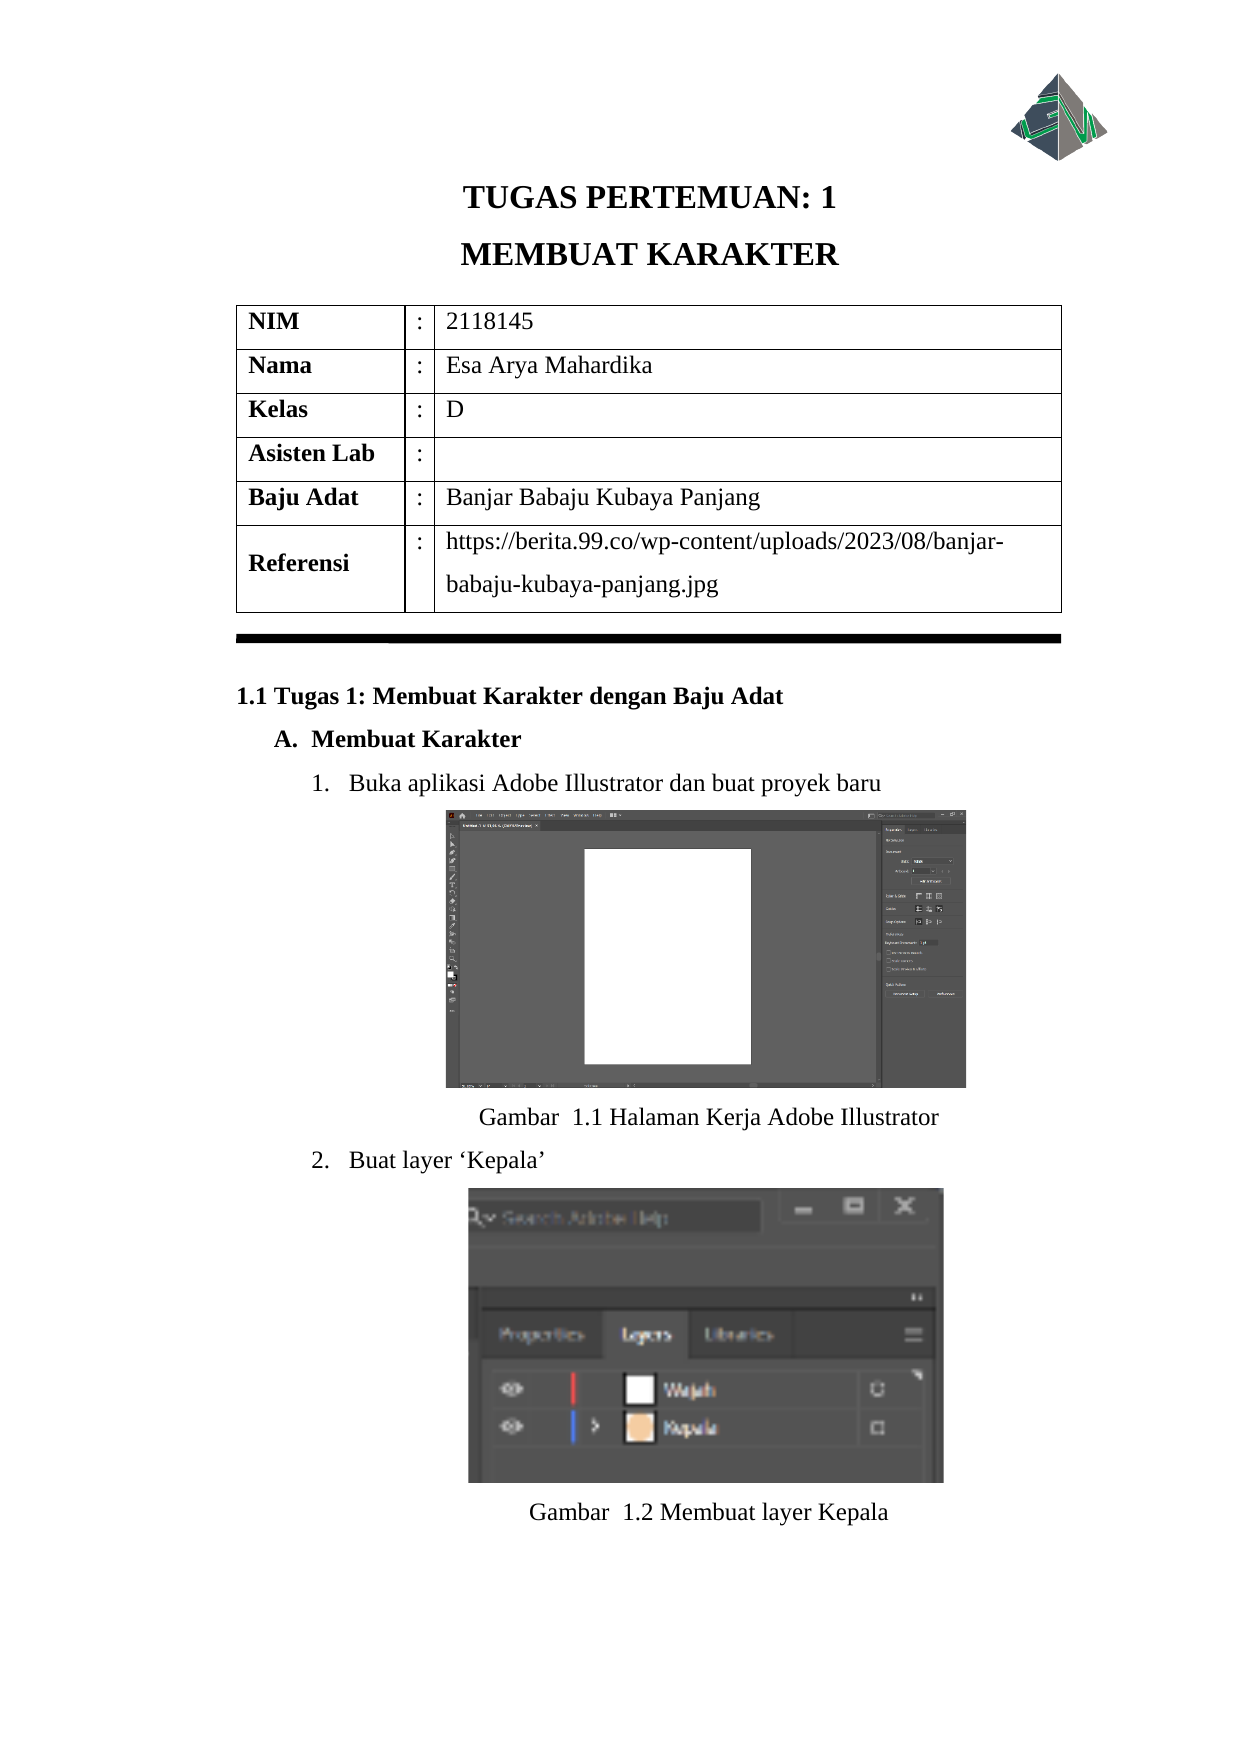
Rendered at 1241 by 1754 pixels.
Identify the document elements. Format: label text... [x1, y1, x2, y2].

subtitle Tugas 1: Membuat Karakter dengan Baju Adat [236, 626, 1063, 710]
subtitle 1.2 Membuat layer Kepala [354, 1497, 1063, 1526]
list Membuat Karakter [274, 724, 1063, 753]
picture [1010, 73, 1108, 161]
table_cell Banjar Babaju Kubaya Panjang [435, 482, 1061, 525]
table_cell : [406, 526, 434, 612]
table_cell https://berita.99.co/wp-content/uploads/2023/08/banjar-babaju-kubaya-panjang.jpg [435, 526, 1061, 612]
list Buka aplikasi Adobe Illustrator dan buat proyek baru [311, 768, 1063, 796]
table_header NIM [237, 306, 404, 349]
table_cell Kelas [237, 394, 404, 437]
list Buat layer ‘Kepala’ [311, 1145, 1063, 1174]
table_cell Referensi [237, 526, 404, 612]
table_cell Baju Adat [237, 482, 404, 525]
subtitle 1.1 Halaman Kerja Adobe Illustrator [354, 1102, 1063, 1131]
subtitle 1 MEMBUAT KARAKTER [236, 177, 1063, 273]
table_cell : [406, 482, 434, 525]
table_cell : [406, 438, 434, 481]
table_cell [435, 438, 1061, 481]
table_cell : [406, 350, 434, 393]
table_cell Asisten Lab [237, 438, 404, 481]
table_cell : [406, 394, 434, 437]
picture [445, 810, 967, 1088]
table_header : [406, 306, 434, 349]
table_cell D [435, 394, 1061, 437]
picture [468, 1188, 944, 1483]
table_cell Nama [237, 350, 404, 393]
table_cell Esa Arya Mahardika [435, 350, 1061, 393]
table_header 2118145 [435, 306, 1061, 349]
